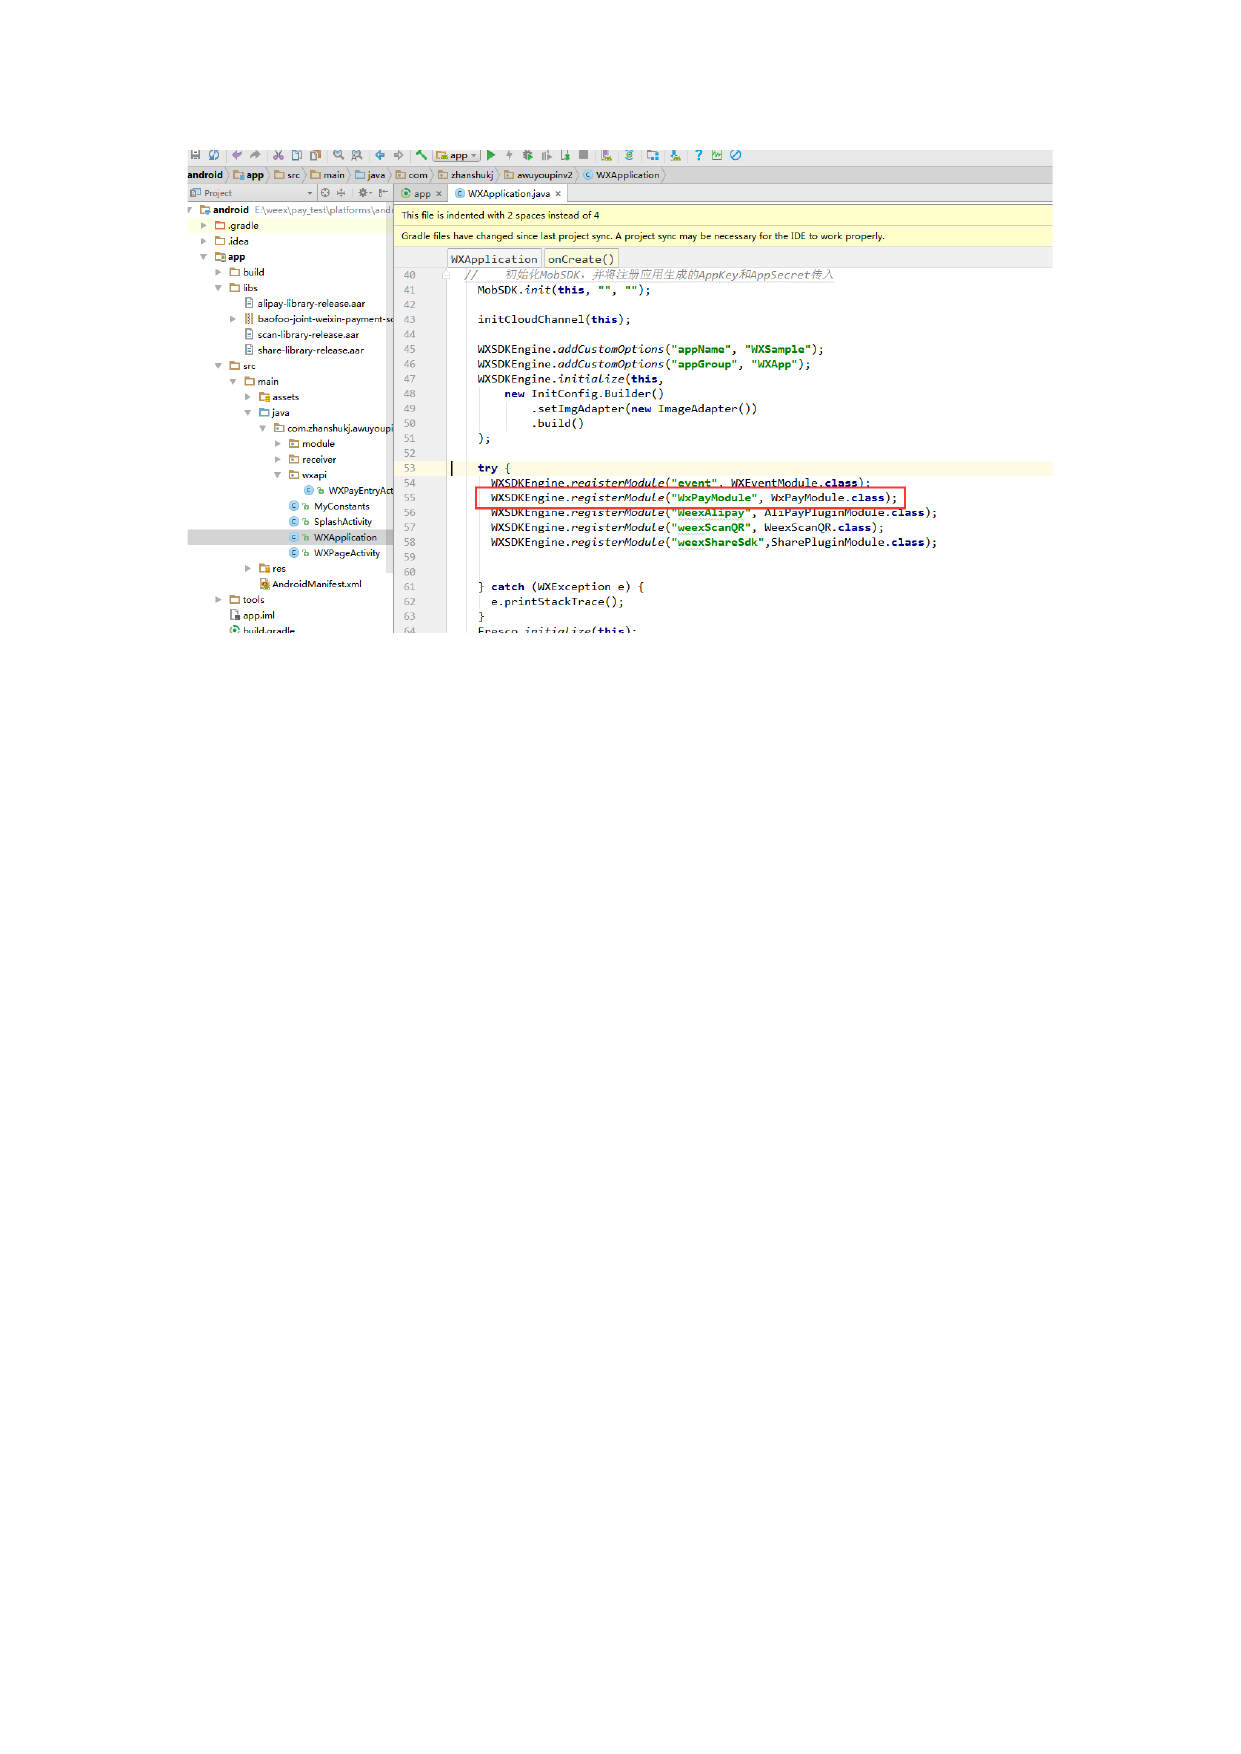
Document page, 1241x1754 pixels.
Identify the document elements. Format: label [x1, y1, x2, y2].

picture [187, 150, 1053, 633]
